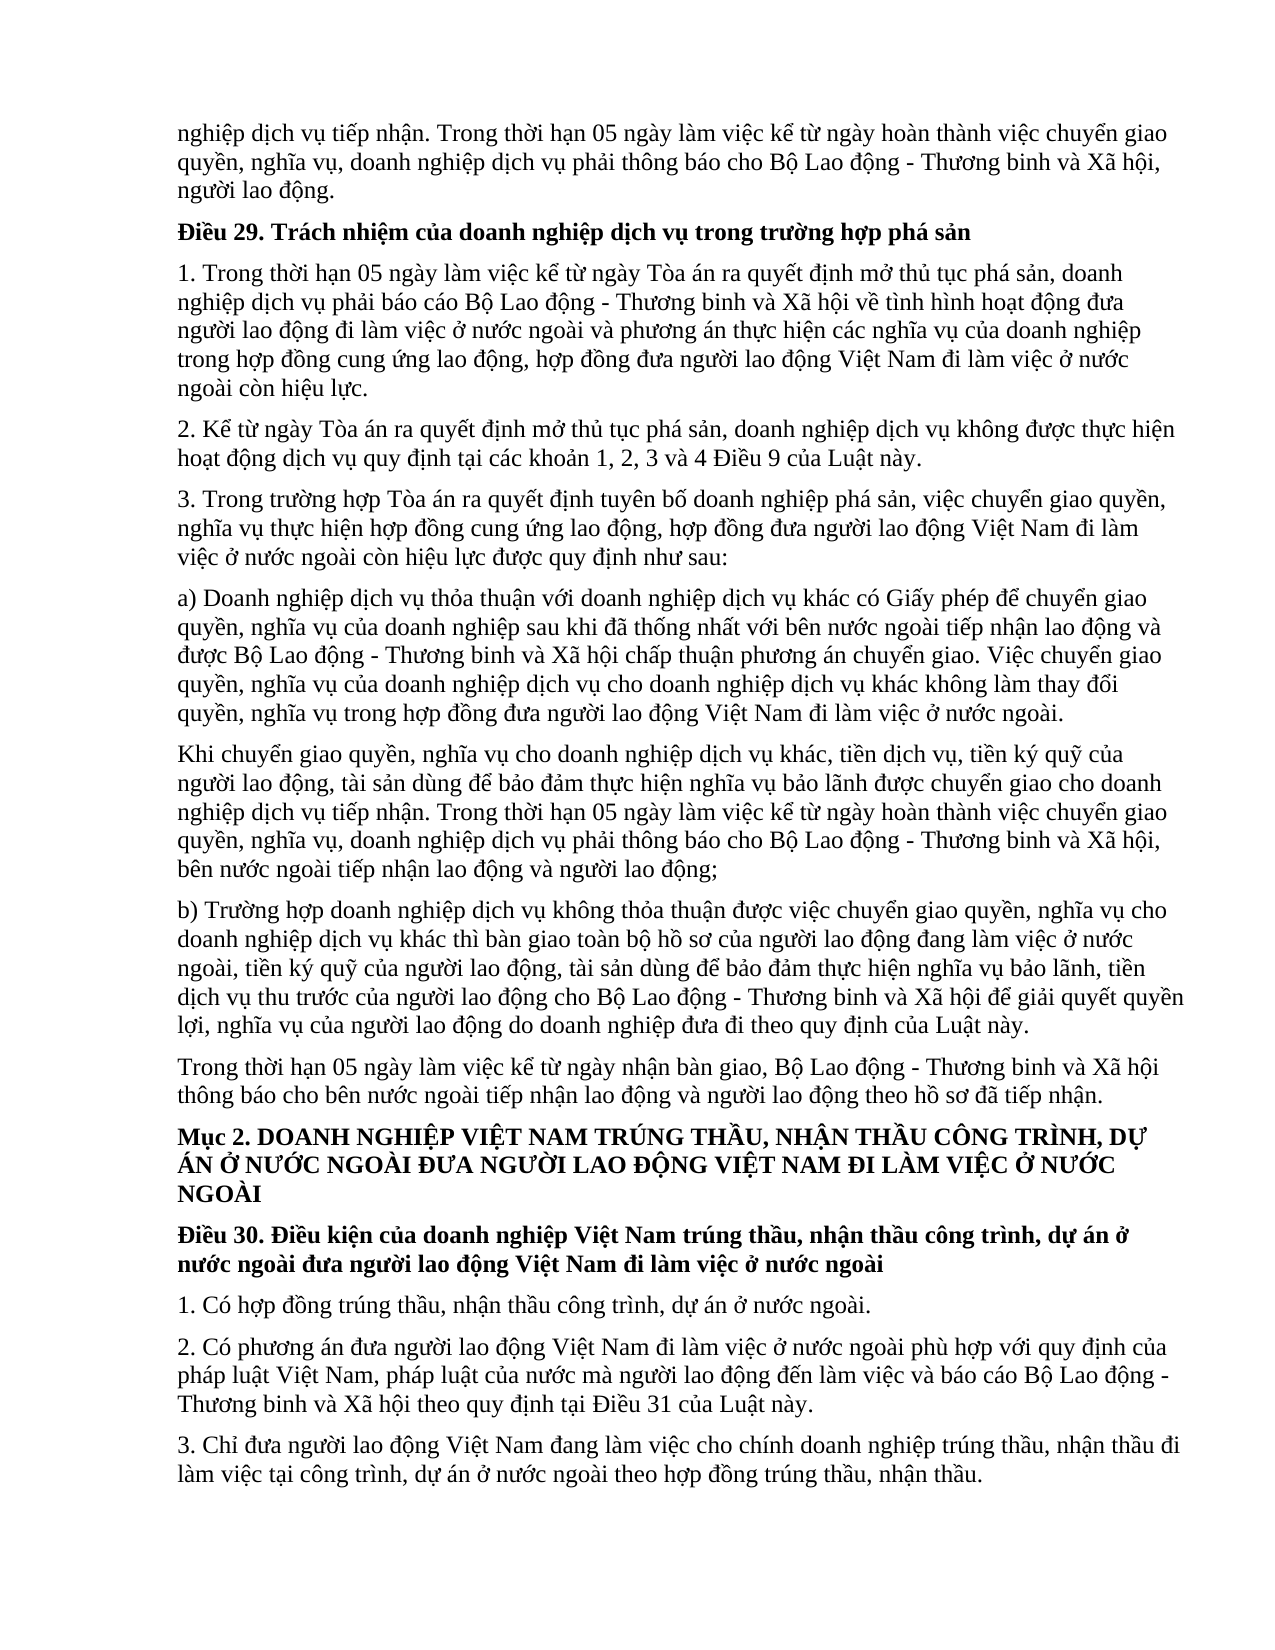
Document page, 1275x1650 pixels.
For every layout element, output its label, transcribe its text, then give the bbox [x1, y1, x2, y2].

text Mục 2. DOANH NGHIỆP VIỆT NAM TRÚNG THẦU, NHẬN THẦU CÔNG TRÌNH, DỰ ÁN Ở NƯỚC NGOÀI ĐƯA NGƯỜI LAO ĐỘNG VIỆT NAM ĐI LÀM VIỆC Ở NƯỚC NGOÀI [177, 1122, 1186, 1208]
text 3. Trong trường hợp Tòa án ra quyết định tuyên bố doanh nghiệp phá sản, việc chuyển giao quyền, nghĩa vụ thực hiện hợp đồng cung ứng lao động, hợp đồng đưa người lao động Việt Nam đi làm việc ở nước ngoài còn hiệu lực được quy định như sau: [177, 484, 1186, 571]
text Điều 29. Trách nhiệm của doanh nghiệp dịch vụ trong trường hợp phá sản [177, 217, 1186, 246]
text 2. Có phương án đưa người lao động Việt Nam đi làm việc ở nước ngoài phù hợp với quy định của pháp luật Việt Nam, pháp luật của nước mà người lao động đến làm việc và báo cáo Bộ Lao động - Thương binh và Xã hội theo quy định tại Điều 31 của Luật này. [177, 1332, 1186, 1418]
text 3. Chỉ đưa người lao động Việt Nam đang làm việc cho chính doanh nghiệp trúng thầu, nhận thầu đi làm việc tại công trình, dự án ở nước ngoài theo hợp đồng trúng thầu, nhận thầu. [177, 1431, 1186, 1488]
text 1. Trong thời hạn 05 ngày làm việc kể từ ngày Tòa án ra quyết định mở thủ tục phá sản, doanh nghiệp dịch vụ phải báo cáo Bộ Lao động - Thương binh và Xã hội về tình hình hoạt động đưa người lao động đi làm việc ở nước ngoài và phương án thực hiện các nghĩa vụ của doanh nghiệp trong hợp đồng cung ứng lao động, hợp đồng đưa người lao động Việt Nam đi làm việc ở nước ngoài còn hiệu lực. [177, 258, 1186, 402]
text 2. Kể từ ngày Tòa án ra quyết định mở thủ tục phá sản, doanh nghiệp dịch vụ không được thực hiện hoạt động dịch vụ quy định tại các khoản 1, 2, 3 và 4 Điều 9 của Luật này. [177, 414, 1186, 472]
text Điều 30. Điều kiện của doanh nghiệp Việt Nam trúng thầu, nhận thầu công trình, dự án ở nước ngoài đưa người lao động Việt Nam đi làm việc ở nước ngoài [177, 1221, 1186, 1278]
text Trong thời hạn 05 ngày làm việc kể từ ngày nhận bàn giao, Bộ Lao động - Thương binh và Xã hội thông báo cho bên nước ngoài tiếp nhận lao động và người lao động theo hồ sơ đã tiếp nhận. [177, 1052, 1186, 1109]
text a) Doanh nghiệp dịch vụ thỏa thuận với doanh nghiệp dịch vụ khác có Giấy phép để chuyển giao quyền, nghĩa vụ của doanh nghiệp sau khi đã thống nhất với bên nước ngoài tiếp nhận lao động và được Bộ Lao động - Thương binh và Xã hội chấp thuận phương án chuyển giao. Việc chuyển giao quyền, nghĩa vụ của doanh nghiệp dịch vụ cho doanh nghiệp dịch vụ khác không làm thay đổi quyền, nghĩa vụ trong hợp đồng đưa người lao động Việt Nam đi làm việc ở nước ngoài. [177, 583, 1186, 727]
text Khi chuyển giao quyền, nghĩa vụ cho doanh nghiệp dịch vụ khác, tiền dịch vụ, tiền ký quỹ của người lao động, tài sản dùng để bảo đảm thực hiện nghĩa vụ bảo lãnh được chuyển giao cho doanh nghiệp dịch vụ tiếp nhận. Trong thời hạn 05 ngày làm việc kể từ ngày hoàn thành việc chuyển giao quyền, nghĩa vụ, doanh nghiệp dịch vụ phải thông báo cho Bộ Lao động - Thương binh và Xã hội, bên nước ngoài tiếp nhận lao động và người lao động; [177, 739, 1186, 883]
text b) Trường hợp doanh nghiệp dịch vụ không thỏa thuận được việc chuyển giao quyền, nghĩa vụ cho doanh nghiệp dịch vụ khác thì bàn giao toàn bộ hồ sơ của người lao động đang làm việc ở nước ngoài, tiền ký quỹ của người lao động, tài sản dùng để bảo đảm thực hiện nghĩa vụ bảo lãnh, tiền dịch vụ thu trước của người lao động cho Bộ Lao động - Thương binh và Xã hội để giải quyết quyền lợi, nghĩa vụ của người lao động do doanh nghiệp đưa đi theo quy định của Luật này. [177, 896, 1186, 1039]
text 1. Có hợp đồng trúng thầu, nhận thầu công trình, dự án ở nước ngoài. [177, 1291, 1186, 1319]
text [177, 118, 1186, 204]
